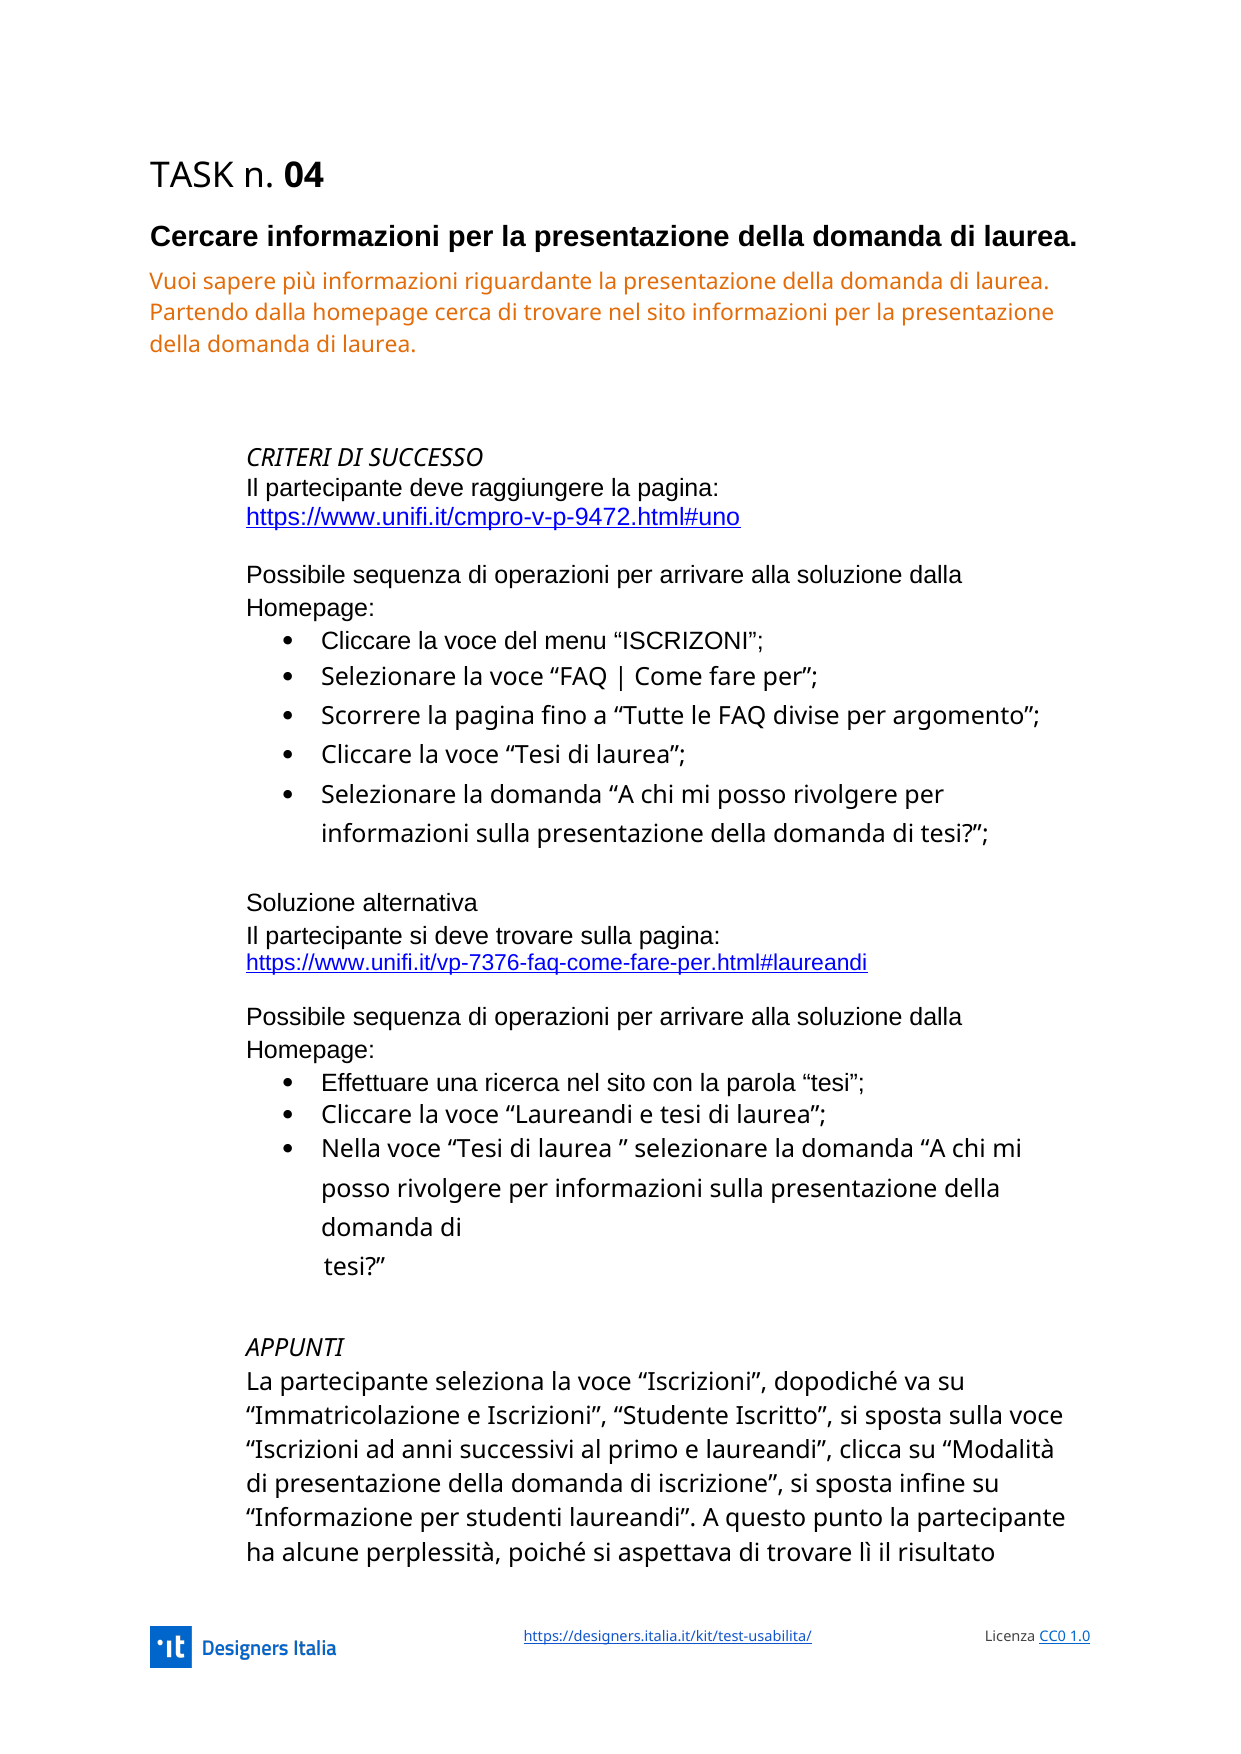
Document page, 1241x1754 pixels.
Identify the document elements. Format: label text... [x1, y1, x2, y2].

text Cercare informazioni per la presentazione della domanda di laurea. [150, 219, 1090, 253]
picture [150, 1626, 347, 1668]
text TASK n. 04 [150, 150, 1090, 198]
